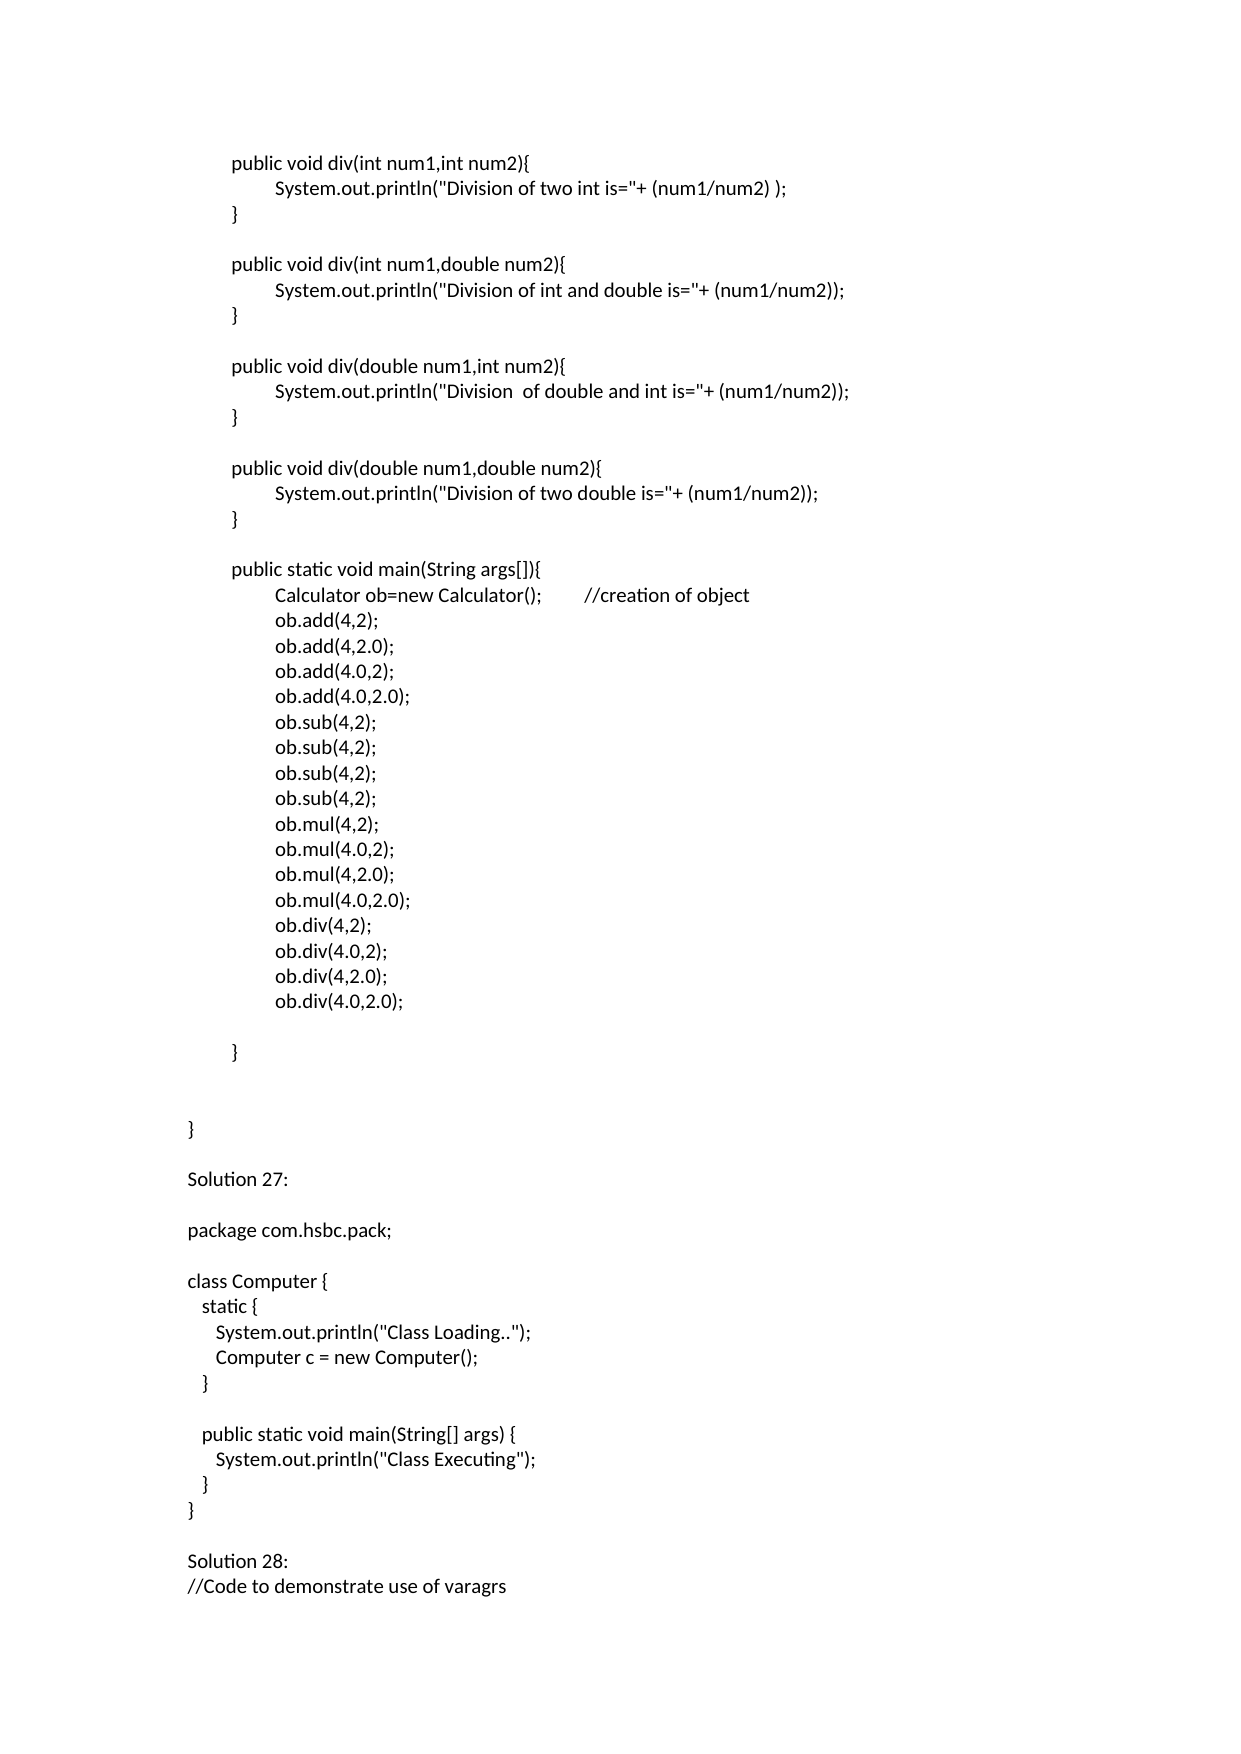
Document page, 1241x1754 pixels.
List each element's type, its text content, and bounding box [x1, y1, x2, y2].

text } [187, 302, 1053, 328]
text ob.add(4.0,2.0); [187, 684, 1053, 709]
text ob.mul(4,2.0); [187, 862, 1053, 887]
text } [187, 201, 1053, 226]
text ob.sub(4,2); [187, 785, 1053, 811]
text ob.div(4,2); [187, 912, 1053, 938]
text package com.hsbc.pack; [187, 1217, 1053, 1243]
text Solution 27: [187, 1167, 1053, 1192]
text ob.div(4.0,2.0); [187, 989, 1053, 1014]
text } [187, 1039, 1053, 1065]
text public void div(int num1,double num2){ [187, 252, 1053, 277]
text } [187, 1370, 1053, 1395]
text Calculator ob=new Calculator(); //creation of object [187, 582, 1053, 607]
text public static void main(String[] args) { [187, 1421, 1053, 1446]
text Solution 28: [187, 1548, 1053, 1573]
text System.out.println("Class Loading.."); [187, 1319, 1053, 1344]
text Computer c = new Computer(); [187, 1344, 1053, 1370]
text ob.sub(4,2); [187, 734, 1053, 760]
text ob.mul(4.0,2); [187, 836, 1053, 862]
text public void div(double num1,int num2){ [187, 353, 1053, 379]
text ob.add(4.0,2); [187, 658, 1053, 684]
text System.out.println("Division of two double is="+ (num1/num2)); [187, 480, 1053, 506]
text System.out.println("Class Executing"); [187, 1446, 1053, 1472]
text } [187, 506, 1053, 531]
text ob.mul(4.0,2.0); [187, 887, 1053, 912]
text } [187, 1497, 1053, 1522]
text } [187, 1116, 1053, 1141]
text ob.sub(4,2); [187, 760, 1053, 785]
text ob.sub(4,2); [187, 709, 1053, 734]
text System.out.println("Division of int and double is="+ (num1/num2)); [187, 277, 1053, 302]
text ob.div(4,2.0); [187, 963, 1053, 989]
text //Code to demonstrate use of varagrs [187, 1573, 1053, 1599]
text } [187, 404, 1053, 429]
text ob.add(4,2.0); [187, 633, 1053, 658]
text System.out.println("Division of two int is="+ (num1/num2) ); [187, 175, 1053, 201]
text public static void main(String args[]){ [187, 557, 1053, 582]
text ob.add(4,2); [187, 607, 1053, 633]
text ob.mul(4,2); [187, 811, 1053, 836]
text System.out.println("Division of double and int is="+ (num1/num2)); [187, 379, 1053, 404]
text } [187, 1472, 1053, 1497]
text ob.div(4.0,2); [187, 938, 1053, 963]
text static { [187, 1294, 1053, 1319]
text class Computer { [187, 1268, 1053, 1294]
text public void div(int num1,int num2){ [187, 150, 1053, 175]
text public void div(double num1,double num2){ [187, 455, 1053, 480]
